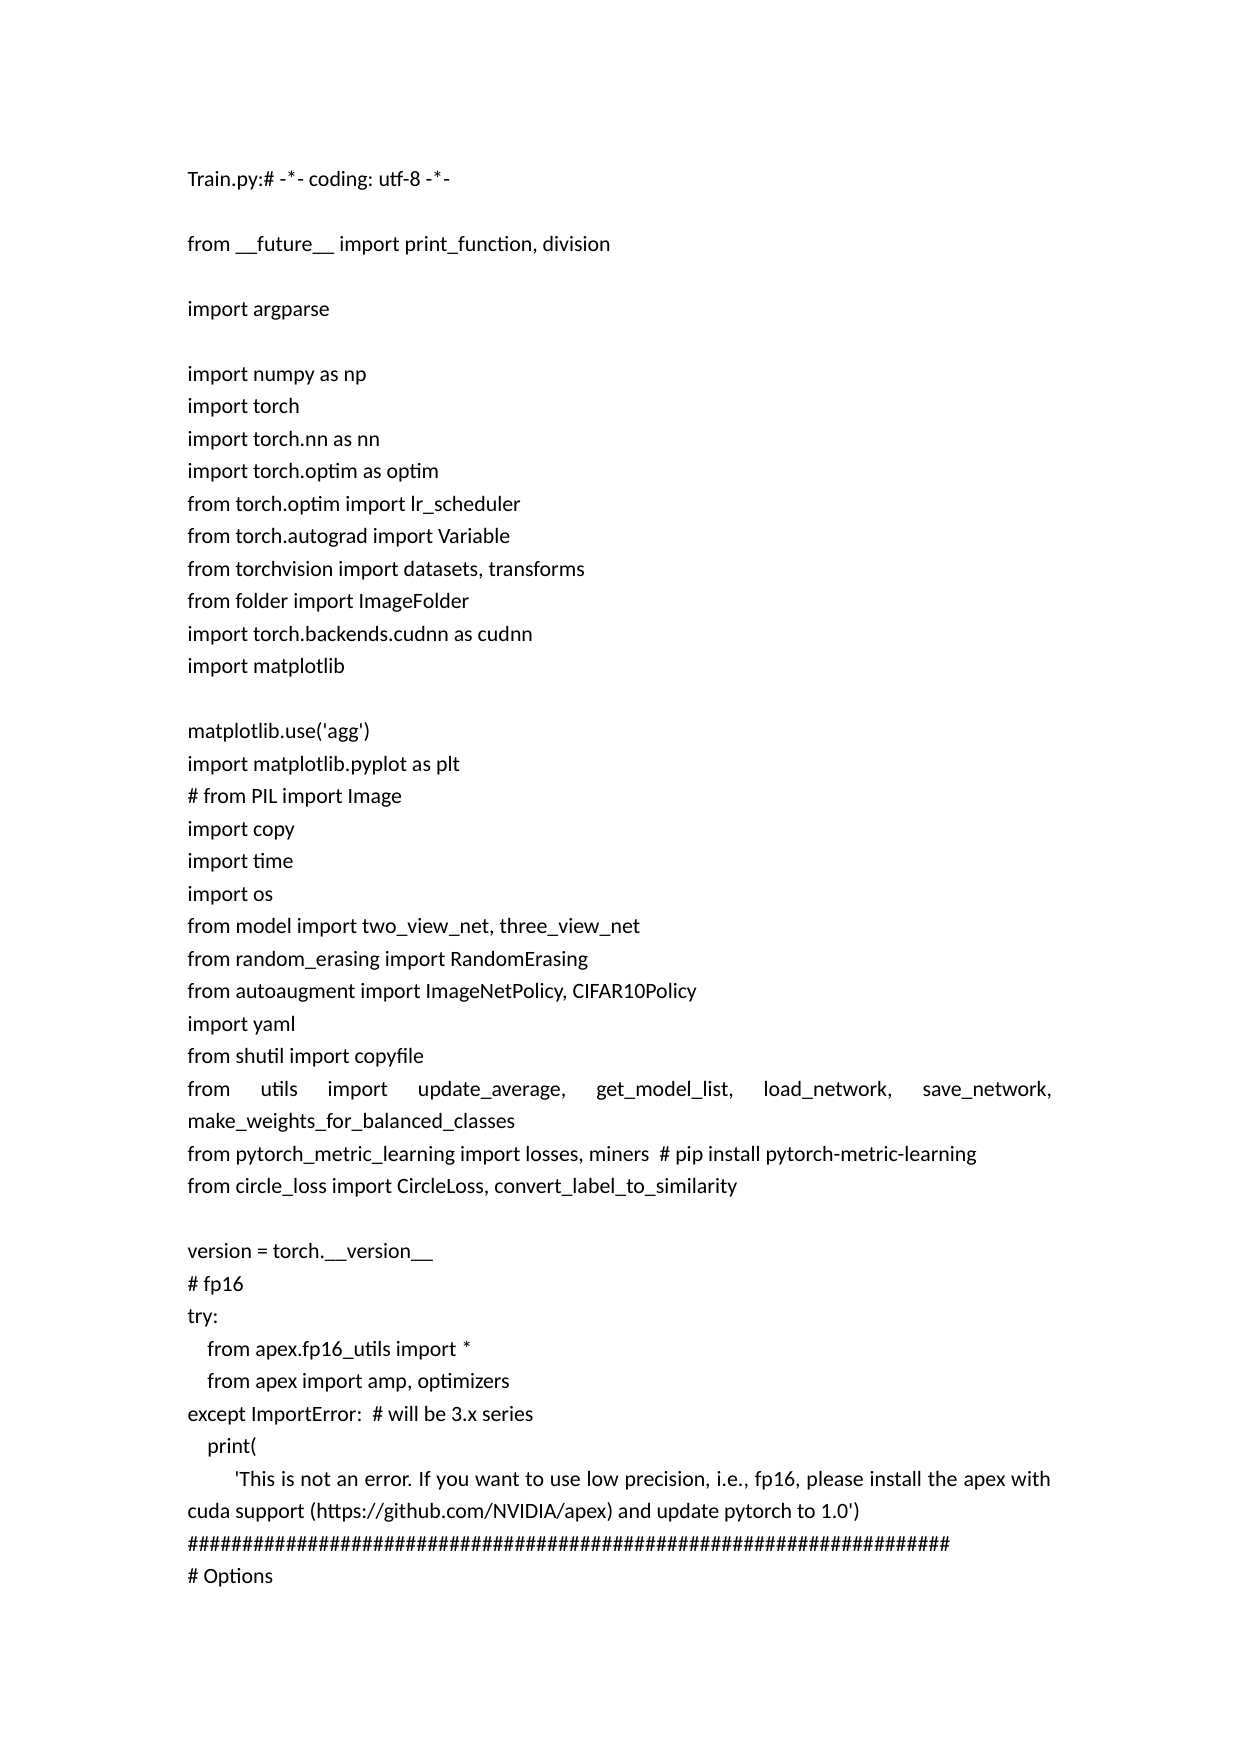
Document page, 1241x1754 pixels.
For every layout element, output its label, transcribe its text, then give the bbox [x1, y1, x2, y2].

text from shutil import copyfile [187, 1039, 1053, 1072]
text from torchvision import datasets, transforms [187, 552, 1053, 584]
text version = torch.__version__ [187, 1234, 1053, 1267]
text # from PIL import Image [187, 779, 1053, 812]
text from torch.optim import lr_scheduler [187, 487, 1053, 519]
text import matplotlib.pyplot as plt [187, 747, 1053, 779]
text import matplotlib [187, 649, 1053, 682]
text ###################################################################### [187, 1527, 1053, 1559]
text from random_erasing import RandomErasing [187, 942, 1053, 974]
text import torch.nn as nn [187, 422, 1053, 454]
text import time [187, 844, 1053, 877]
text from utils import update_average, get_model_list, load_network, save_network, make_weights_for_balanced_classes [187, 1072, 1053, 1137]
text import os [187, 877, 1053, 909]
text import torch.optim as optim [187, 454, 1053, 487]
text matplotlib.use('agg') [187, 714, 1053, 747]
text import torch.backends.cudnn as cudnn [187, 617, 1053, 649]
text import torch [187, 389, 1053, 422]
text from apex.fp16_utils import * [187, 1332, 1053, 1364]
text from torch.autograd import Variable [187, 519, 1053, 552]
text print( [187, 1429, 1053, 1462]
text import argparse [187, 292, 1053, 324]
text from __future__ import print_function, division [187, 227, 1053, 259]
text from apex import amp, optimizers [187, 1364, 1053, 1397]
text from autoaugment import ImageNetPolicy, CIFAR10Policy [187, 974, 1053, 1007]
text from folder import ImageFolder [187, 584, 1053, 617]
text import yaml [187, 1007, 1053, 1039]
text Train.py:# -*- coding: utf-8 -*- [187, 162, 1053, 194]
text import copy [187, 812, 1053, 844]
text from circle_loss import CircleLoss, convert_label_to_similarity [187, 1169, 1053, 1202]
text # fp16 [187, 1267, 1053, 1299]
text except ImportError: # will be 3.x series [187, 1397, 1053, 1429]
text try: [187, 1299, 1053, 1332]
text import numpy as np [187, 357, 1053, 389]
text 'This is not an error. If you want to use low precision, i.e., fp16, please install the apex with cuda support (https://github.com/NVIDIA/apex) and update pytorch to 1.0') [187, 1462, 1053, 1527]
text from model import two_view_net, three_view_net [187, 909, 1053, 942]
text # Options [187, 1559, 1053, 1592]
text from pytorch_metric_learning import losses, miners # pip install pytorch-metric-learning [187, 1137, 1053, 1169]
